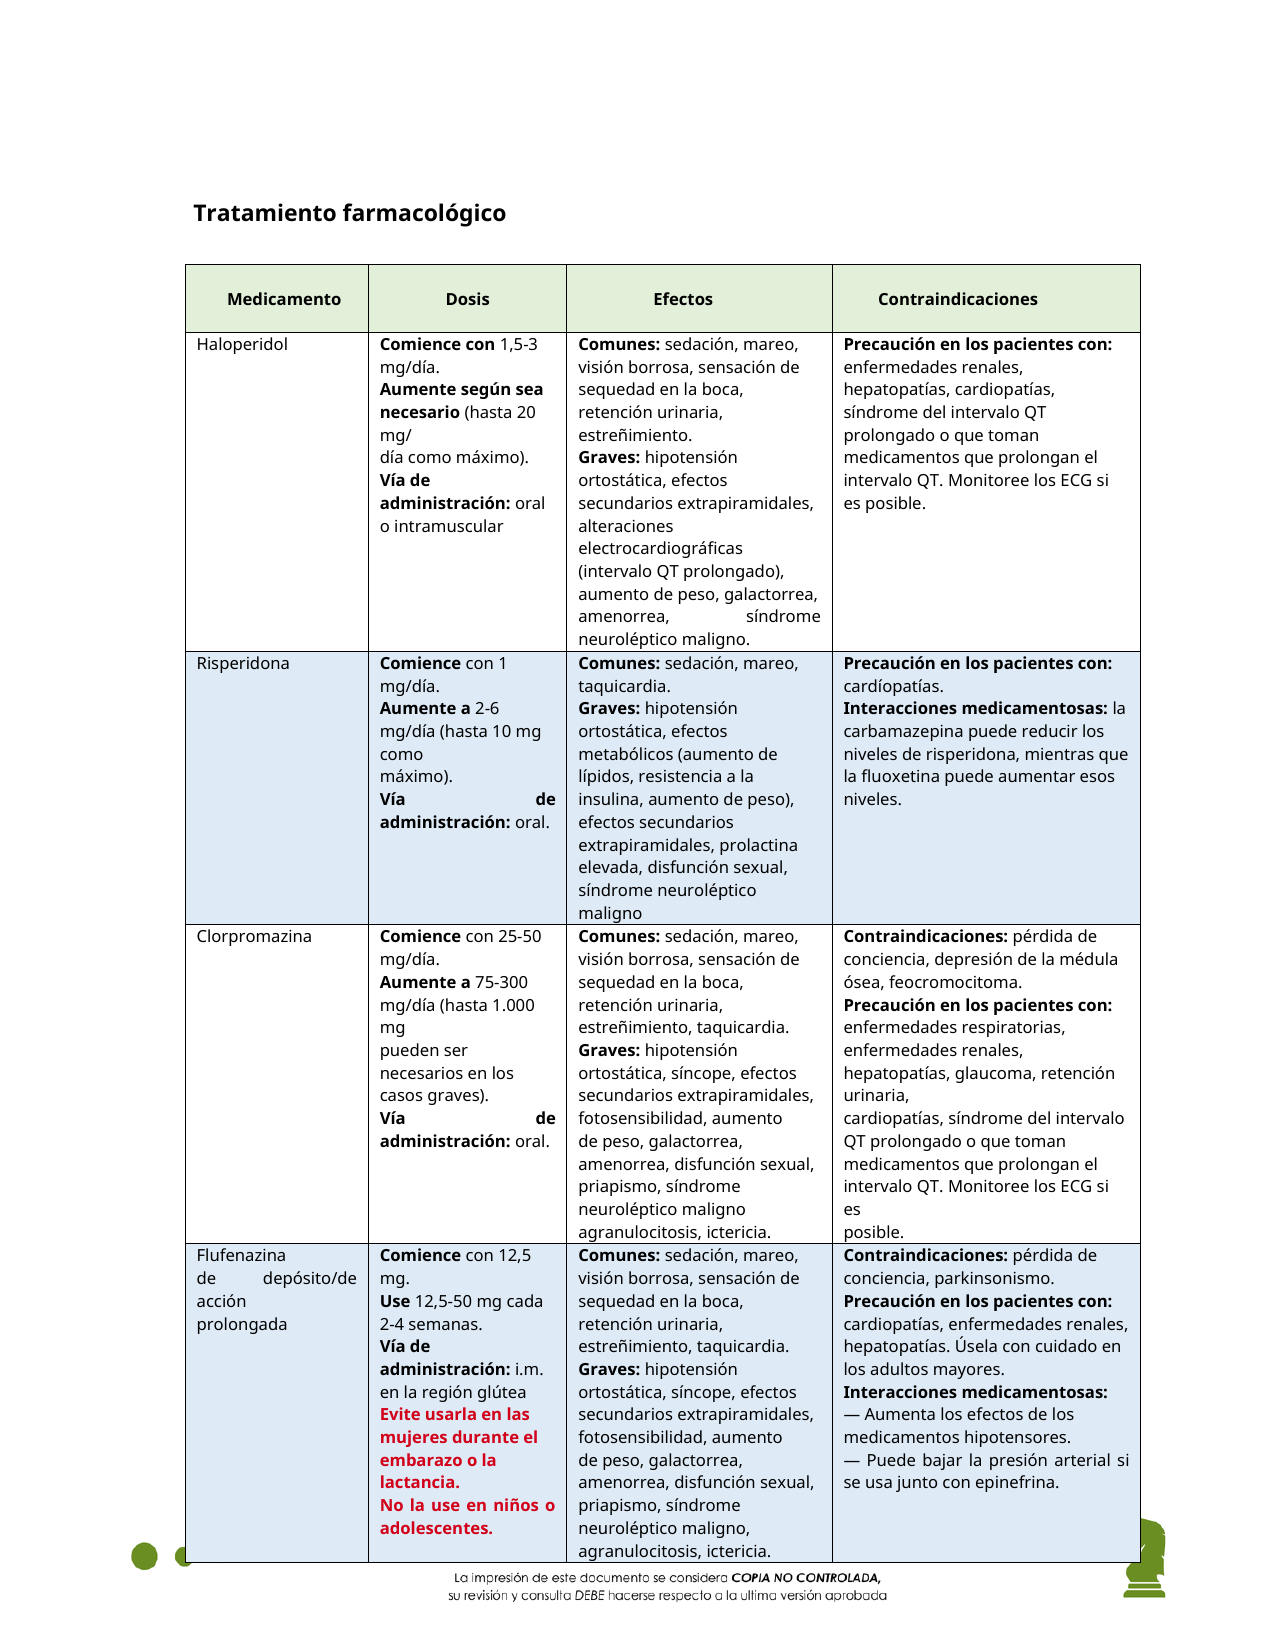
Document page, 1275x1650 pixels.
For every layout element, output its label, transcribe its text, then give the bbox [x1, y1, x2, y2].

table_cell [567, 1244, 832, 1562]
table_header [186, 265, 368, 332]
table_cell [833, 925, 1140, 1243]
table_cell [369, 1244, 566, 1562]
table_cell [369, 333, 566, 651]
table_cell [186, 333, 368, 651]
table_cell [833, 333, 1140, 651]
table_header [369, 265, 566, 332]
text Tratamiento farmacológico [193, 196, 1157, 228]
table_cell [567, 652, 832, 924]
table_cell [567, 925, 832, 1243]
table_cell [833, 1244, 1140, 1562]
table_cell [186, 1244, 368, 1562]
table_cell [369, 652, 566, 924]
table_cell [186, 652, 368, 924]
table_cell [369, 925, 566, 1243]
picture [131, 1515, 1166, 1607]
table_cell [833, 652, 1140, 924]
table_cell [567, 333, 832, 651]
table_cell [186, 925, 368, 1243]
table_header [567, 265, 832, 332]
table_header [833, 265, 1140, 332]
